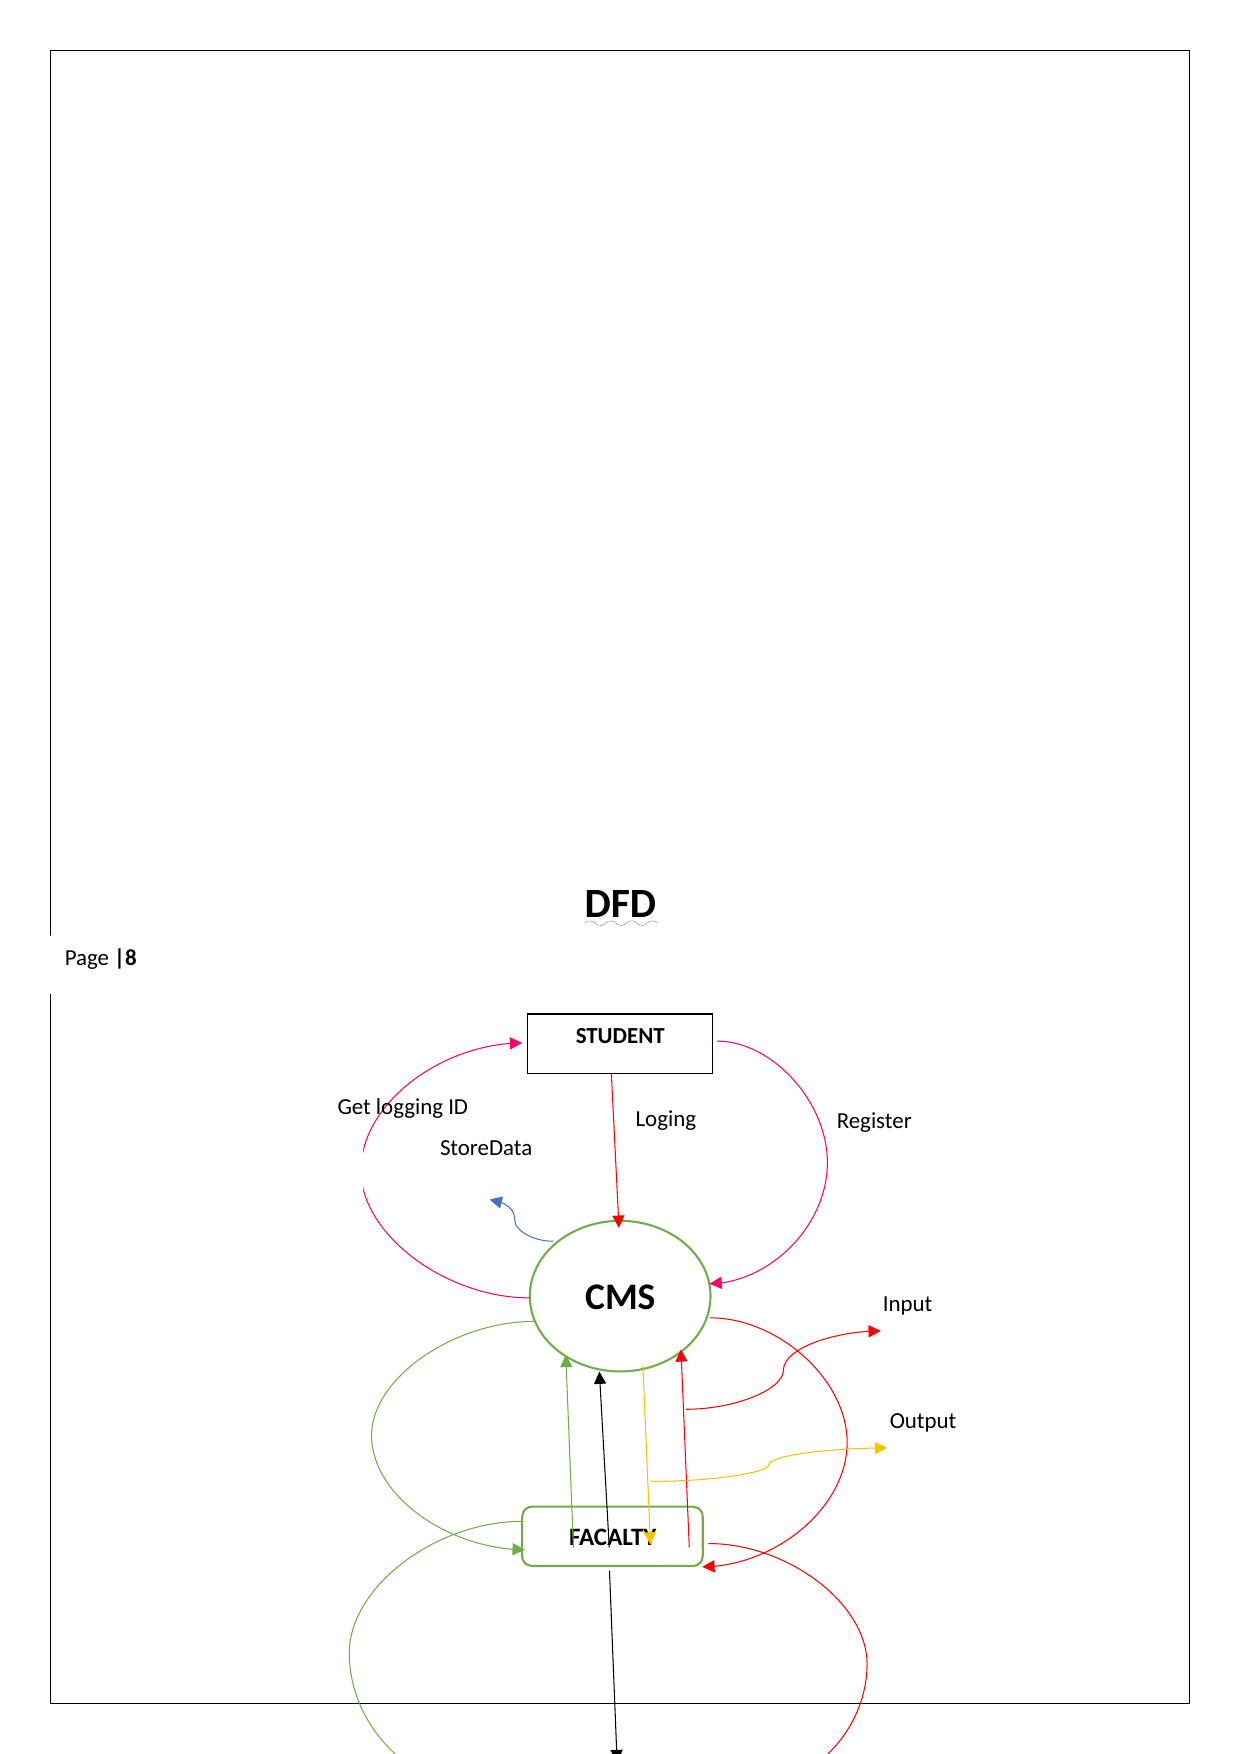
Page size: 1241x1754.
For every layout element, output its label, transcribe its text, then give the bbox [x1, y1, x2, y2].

text DFD [150, 877, 1090, 928]
